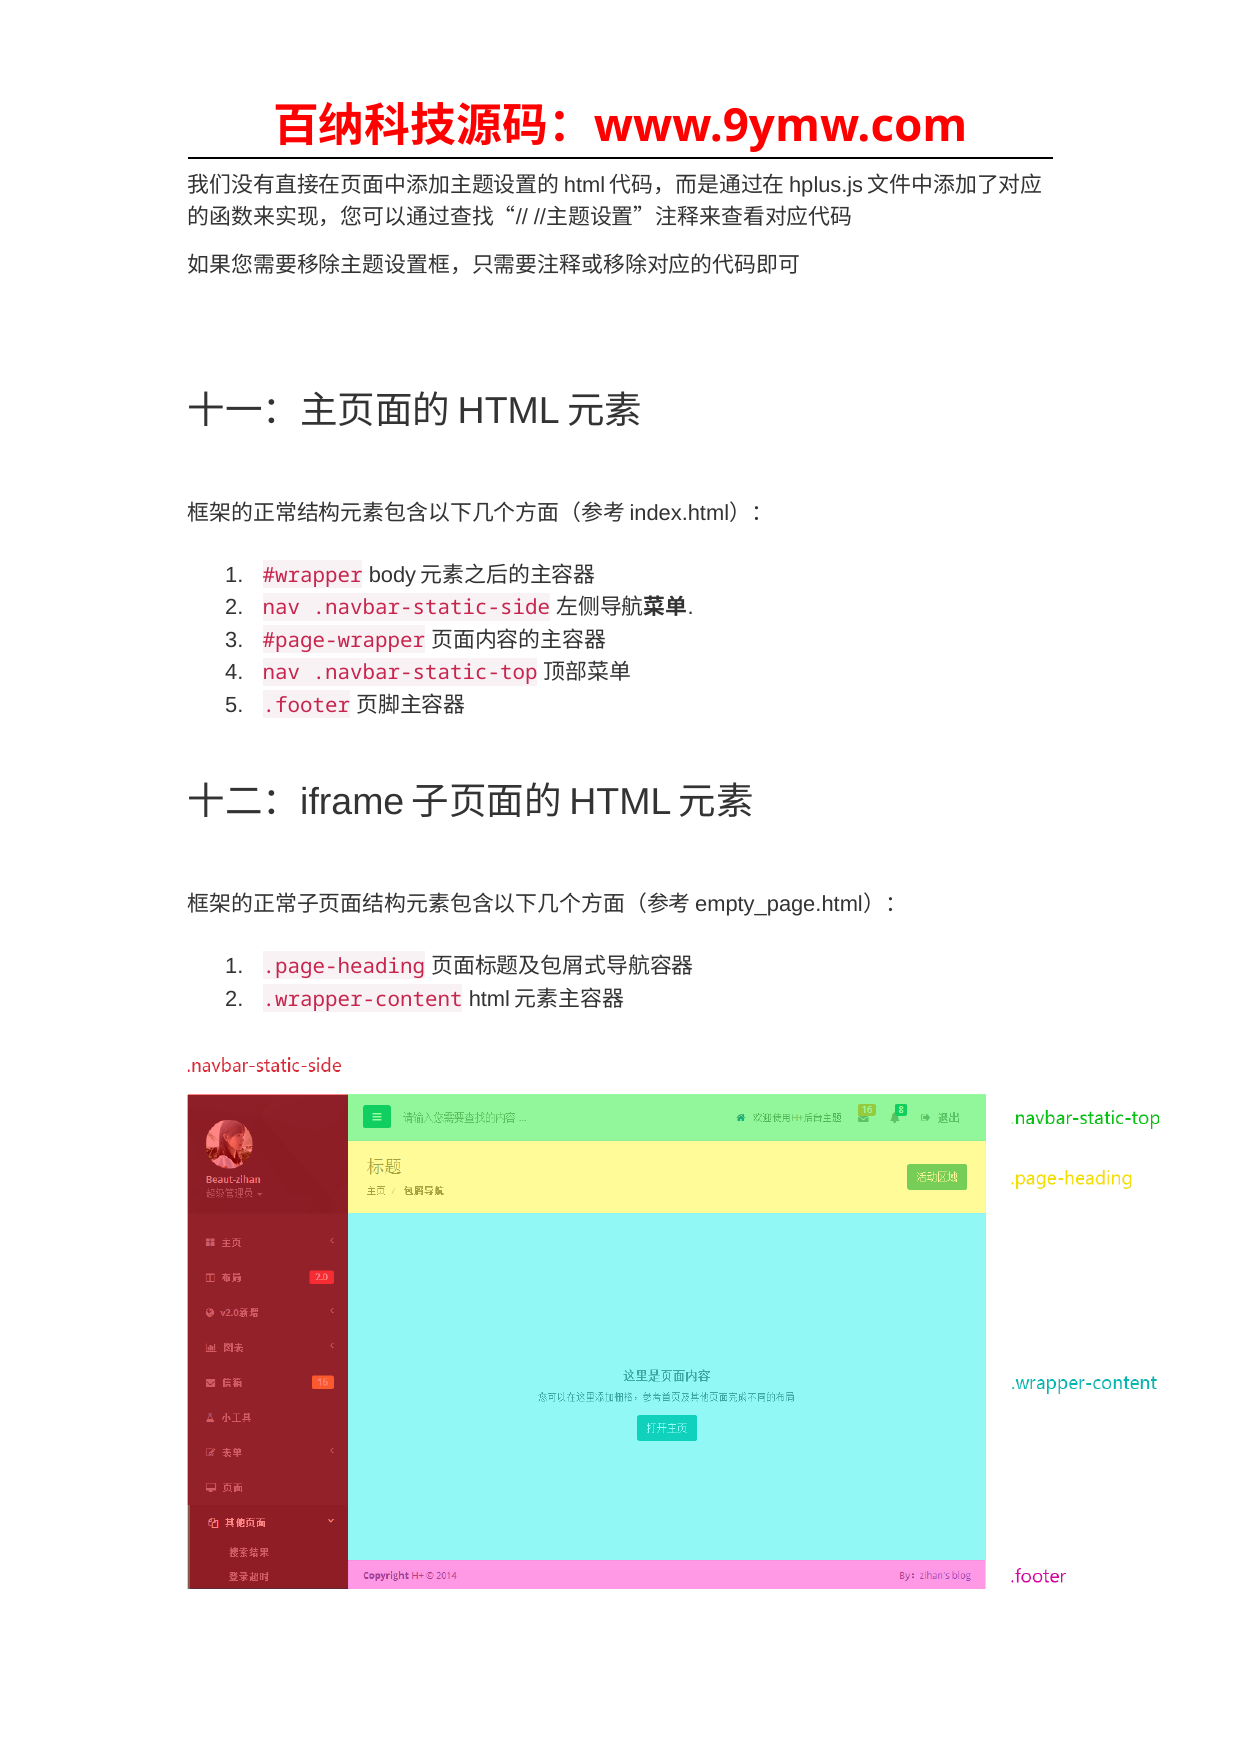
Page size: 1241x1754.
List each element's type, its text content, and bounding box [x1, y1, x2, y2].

list nav .navbar-static-side 左侧导航菜单. [225, 589, 1053, 621]
picture [187, 1041, 1159, 1589]
subtitle 十一：主页面的HTML元素 [187, 374, 1053, 439]
subtitle 十二：iframe子页面的HTML元素 [187, 766, 1053, 831]
text 我们没有直接在页面中添加主题设置的html代码，而是通过在hplus.js文件中添加了对应的函数来实现，您可以通过查找“// //主题设置”注释来查看对应代码 [187, 166, 1053, 231]
list #wrapper body元素之后的主容器 [225, 556, 1053, 589]
list .footer 页脚主容器 [225, 686, 1053, 719]
text 如果您需要移除主题设置框，只需要注释或移除对应的代码即可 [187, 247, 1053, 279]
list .page-heading 页面标题及包屑式导航容器 [225, 948, 1053, 980]
list #page-wrapper 页面内容的主容器 [225, 621, 1053, 654]
list nav .navbar-static-top 顶部菜单 [225, 654, 1053, 686]
text 框架的正常子页面结构元素包含以下几个方面（参考empty_page.html）： [187, 886, 1053, 918]
text 框架的正常结构元素包含以下几个方面（参考index.html）： [187, 495, 1053, 527]
list .wrapper-content html元素主容器 [225, 980, 1053, 1013]
